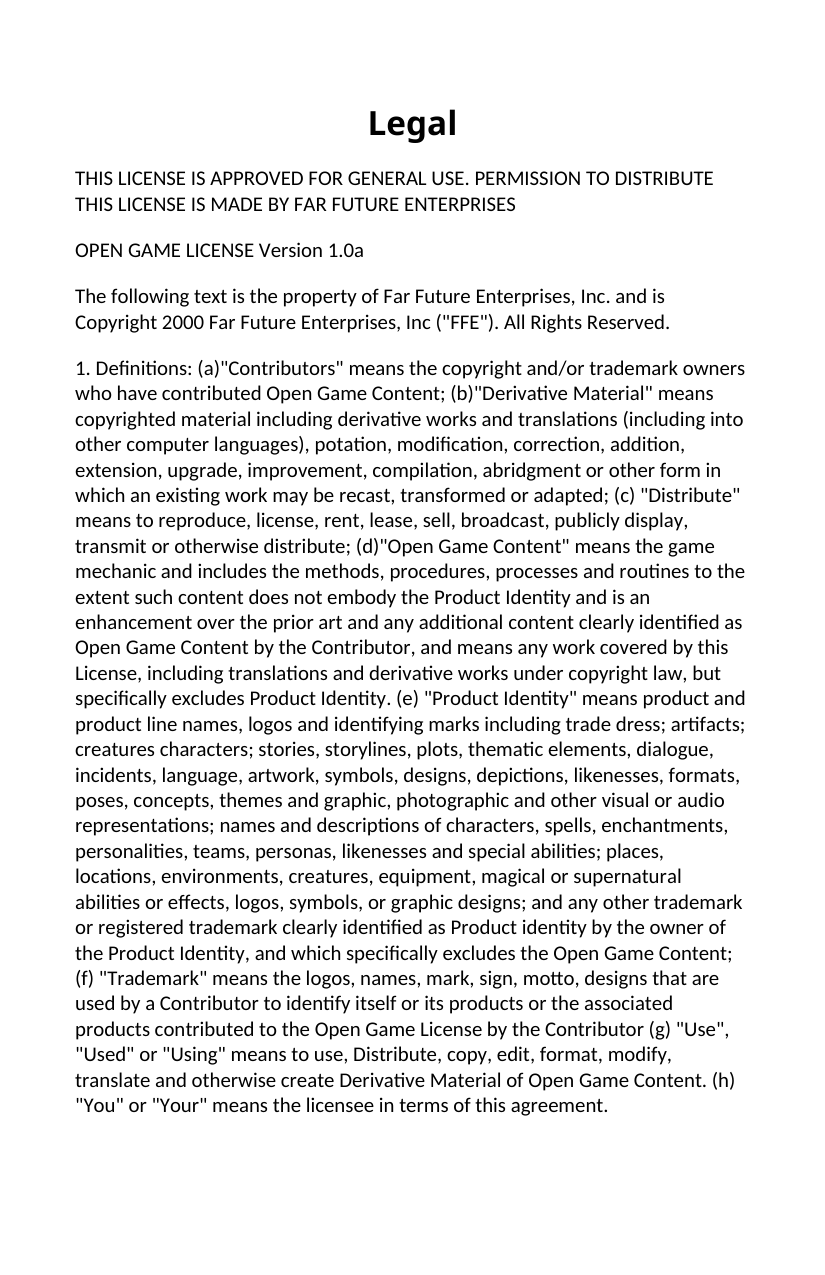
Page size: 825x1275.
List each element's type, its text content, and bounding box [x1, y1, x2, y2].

text THIS LICENSE IS APPROVED FOR GENERAL USE. PERMISSION TO DISTRIBUTE THIS LICENSE IS MADE BY FAR FUTURE ENTERPRISES [75, 166, 750, 216]
subtitle Legal [75, 100, 750, 145]
text The following text is the property of Far Future Enterprises, Inc. and is Copyright 2000 Far Future Enterprises, Inc ("FFE"). All Rights Reserved. [75, 283, 750, 334]
text OPEN GAME LICENSE Version 1.0a [75, 237, 750, 263]
